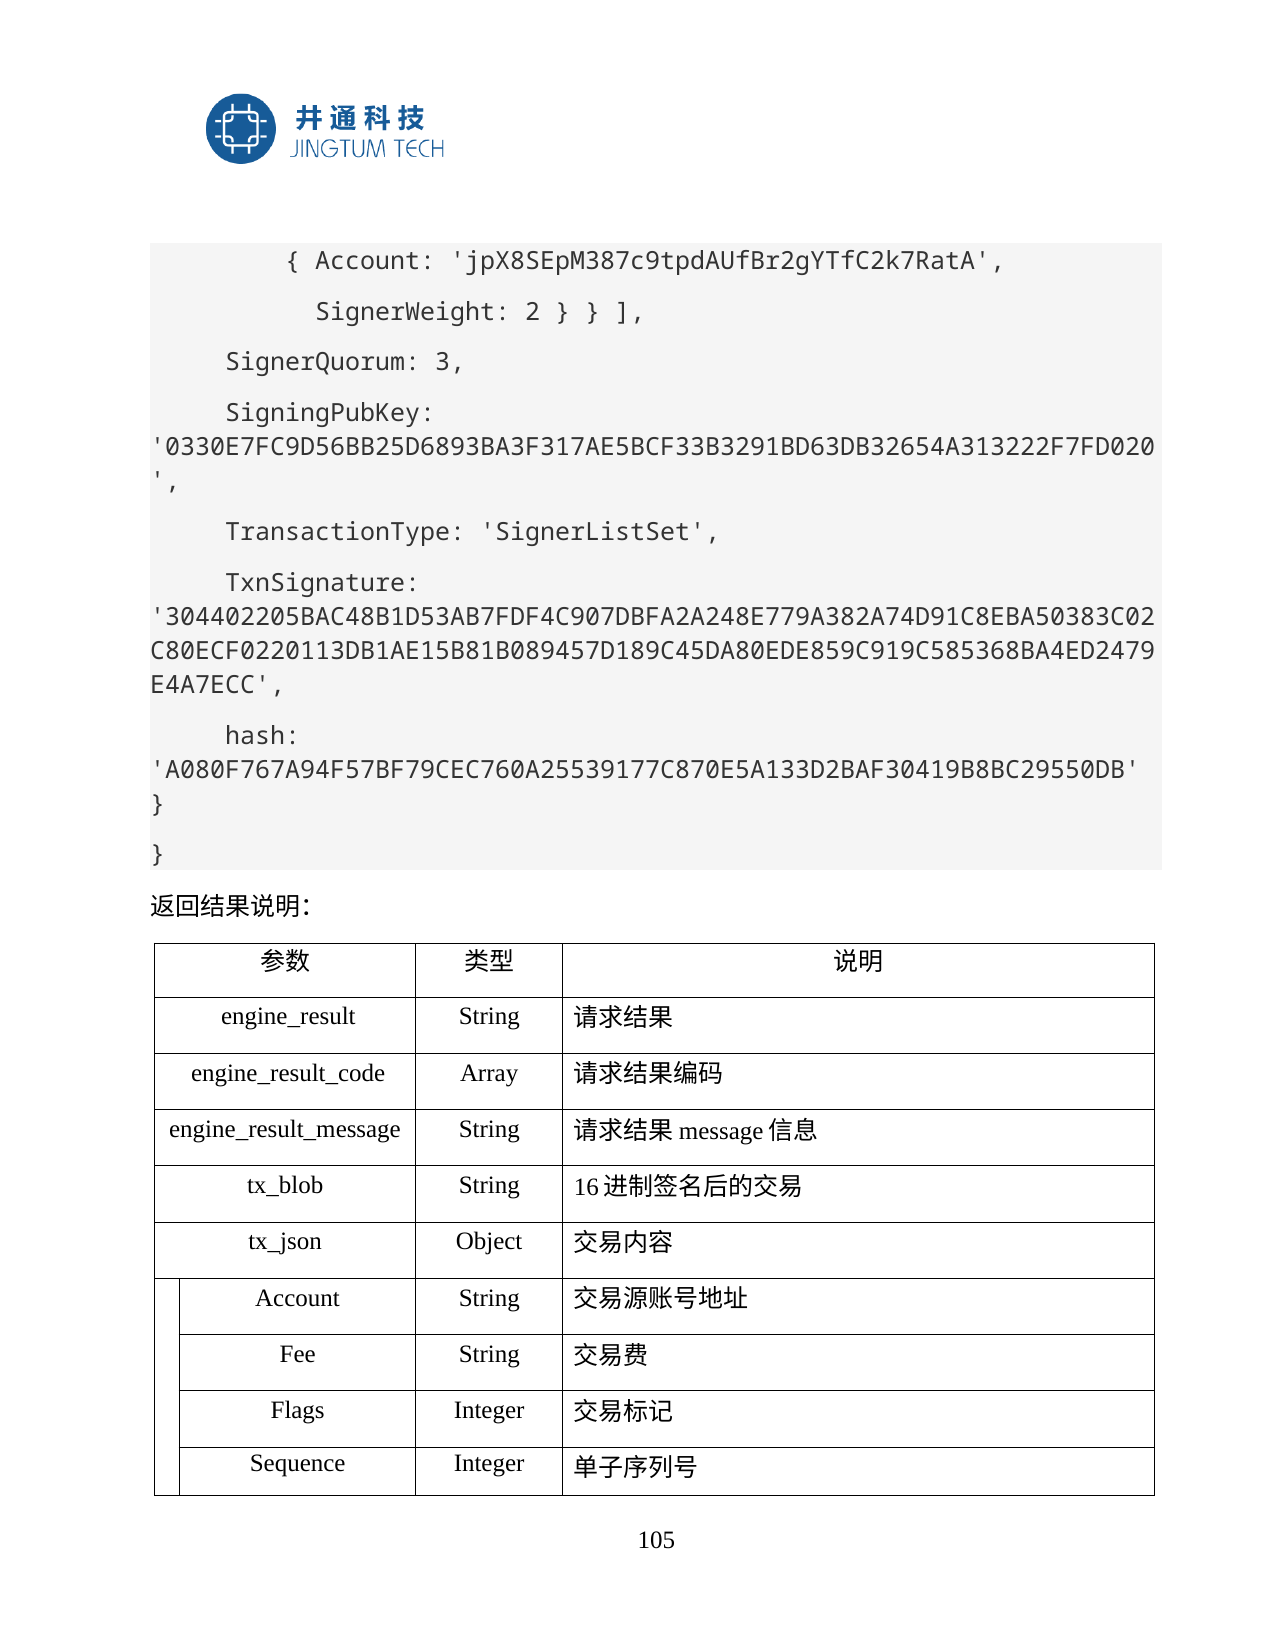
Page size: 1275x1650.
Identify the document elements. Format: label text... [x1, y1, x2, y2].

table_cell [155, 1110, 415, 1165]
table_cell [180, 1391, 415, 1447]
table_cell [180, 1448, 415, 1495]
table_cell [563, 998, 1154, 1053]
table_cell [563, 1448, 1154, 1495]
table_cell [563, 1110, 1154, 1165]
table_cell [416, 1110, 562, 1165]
picture [180, 71, 463, 186]
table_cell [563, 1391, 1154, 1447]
text } [150, 836, 1162, 870]
text { Account: 'jpX8SEpM387c9tpdAUfBr2gYTfC2k7RatA', [150, 243, 1162, 277]
text TransactionType: 'SignerListSet', [150, 514, 1162, 548]
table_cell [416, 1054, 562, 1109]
text SigningPubKey: '0330E7FC9D56BB25D6893BA3F317AE5BCF33B3291BD63DB32654A313222F7FD020', [150, 395, 1162, 497]
text 返回结果说明： [150, 887, 1162, 923]
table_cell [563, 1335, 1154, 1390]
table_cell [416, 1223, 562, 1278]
text TxnSignature: '304402205BAC48B1D53AB7FDF4C907DBFA2A248E779A382A74D91C8EBA50383C02C80ECF0220113DB1AE15B81B089457D189C45DA80EDE859C919C585368BA4ED2479E4A7ECC', [150, 564, 1162, 701]
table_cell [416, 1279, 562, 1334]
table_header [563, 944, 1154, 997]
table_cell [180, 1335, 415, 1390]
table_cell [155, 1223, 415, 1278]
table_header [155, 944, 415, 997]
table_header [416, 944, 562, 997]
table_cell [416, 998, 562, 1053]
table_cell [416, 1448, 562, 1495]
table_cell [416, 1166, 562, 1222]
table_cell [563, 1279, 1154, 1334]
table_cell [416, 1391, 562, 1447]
text SignerQuorum: 3, [150, 344, 1162, 378]
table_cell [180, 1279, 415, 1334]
text SignerWeight: 2 } } ], [150, 293, 1162, 327]
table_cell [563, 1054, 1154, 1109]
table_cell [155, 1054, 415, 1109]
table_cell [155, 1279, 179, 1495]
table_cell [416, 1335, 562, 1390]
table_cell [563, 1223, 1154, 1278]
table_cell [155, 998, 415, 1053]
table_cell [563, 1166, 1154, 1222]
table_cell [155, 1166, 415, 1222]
text hash: 'A080F767A94F57BF79CEC760A25539177C870E5A133D2BAF30419B8BC29550DB' } [150, 717, 1162, 819]
